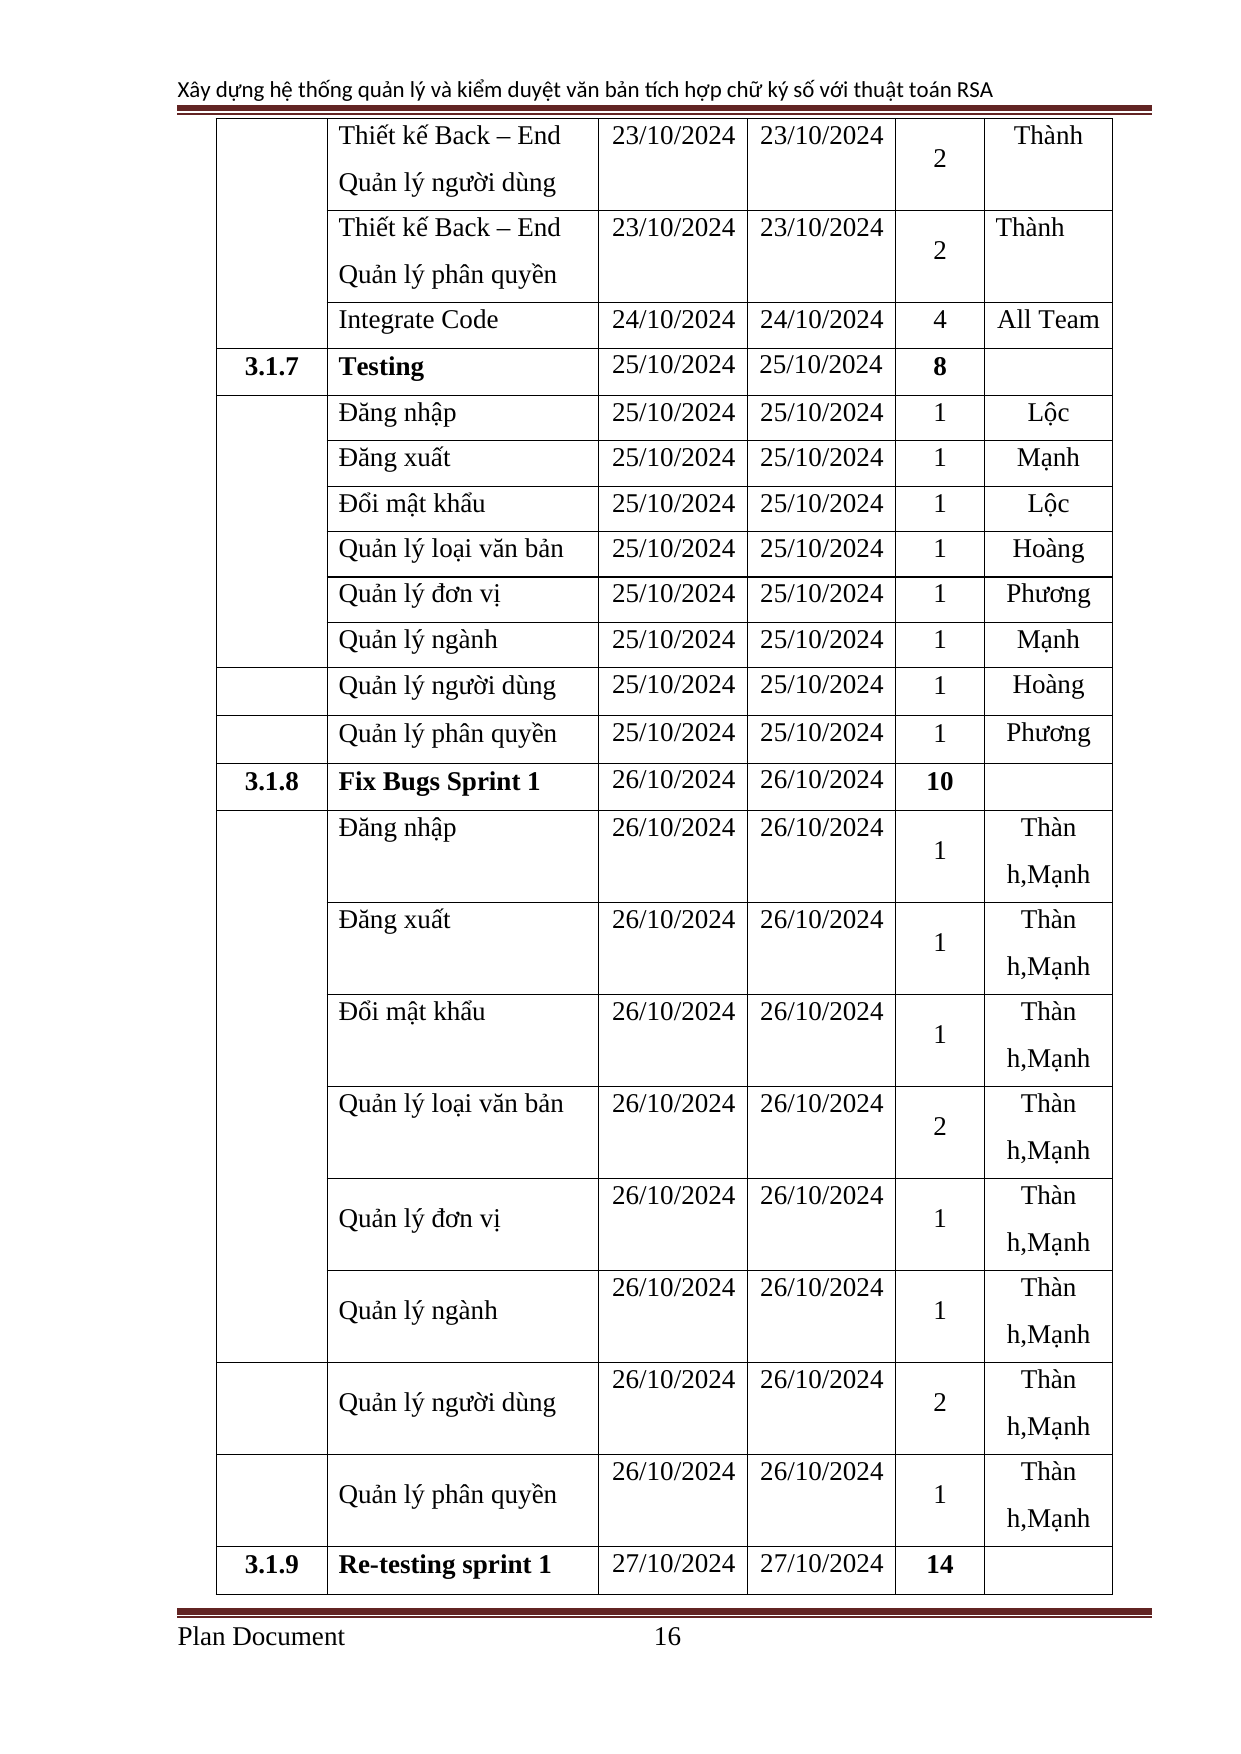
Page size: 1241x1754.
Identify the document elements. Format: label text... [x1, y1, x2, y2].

table_cell Mạnh [985, 441, 1112, 486]
table_cell Đổi mật khẩu [328, 995, 598, 1086]
table_cell 1 [896, 441, 984, 486]
table_cell 25/10/2024 [748, 441, 895, 486]
table_cell 25/10/2024 [748, 668, 895, 715]
table_cell Thành,Mạnh [985, 903, 1112, 994]
table_cell 25/10/2024 [599, 396, 747, 440]
table_cell 26/10/2024 [748, 811, 895, 902]
table_cell 25/10/2024 [599, 668, 747, 715]
table_cell 25/10/2024 [748, 396, 895, 440]
table_cell Lộc [985, 487, 1112, 531]
table_cell Thành,Mạnh [985, 995, 1112, 1086]
table_cell 2 [896, 211, 984, 302]
table_cell 1 [896, 1271, 984, 1362]
table_cell 25/10/2024 [748, 578, 895, 622]
table_cell Thiết kế Back – End Quản lý người dùng [328, 119, 598, 210]
table_cell Re-testing sprint 1 [328, 1547, 598, 1594]
table_cell 26/10/2024 [748, 1455, 895, 1546]
table_cell Phương [985, 578, 1112, 622]
table_cell Testing [328, 349, 598, 395]
table_cell Quản lý ngành [328, 623, 598, 667]
table_cell 25/10/2024 [599, 716, 747, 762]
table_cell 27/10/2024 [599, 1547, 747, 1594]
table_cell 1 [896, 995, 984, 1086]
table_cell 25/10/2024 [748, 349, 895, 395]
table_cell 3.1.8 [217, 764, 327, 810]
table_cell 27/10/2024 [748, 1547, 895, 1594]
table_cell 1 [896, 903, 984, 994]
table_cell Quản lý người dùng [328, 668, 598, 715]
table_cell Mạnh [985, 623, 1112, 667]
table_cell Quản lý người dùng [328, 1363, 598, 1454]
table_cell 1 [896, 811, 984, 902]
table_cell Thiết kế Back – End Quản lý phân quyền [328, 211, 598, 302]
table_cell 1 [896, 532, 984, 576]
table_cell Đăng nhập [328, 396, 598, 440]
table_cell 25/10/2024 [599, 441, 747, 486]
table_cell 25/10/2024 [599, 487, 747, 531]
table_cell [985, 1547, 1112, 1594]
table_cell 2 [896, 1087, 984, 1178]
table_cell Đăng xuất [328, 903, 598, 994]
table_cell 3.1.7 [217, 349, 327, 395]
table_cell 26/10/2024 [748, 764, 895, 810]
table_cell 26/10/2024 [599, 1363, 747, 1454]
table_cell 26/10/2024 [748, 903, 895, 994]
table_cell [985, 349, 1112, 395]
table_cell [985, 764, 1112, 810]
table_cell 26/10/2024 [599, 1271, 747, 1362]
table_cell All Team [985, 303, 1112, 347]
table_cell 1 [896, 716, 984, 762]
table_cell 23/10/2024 [599, 211, 747, 302]
table_cell Hoàng [985, 668, 1112, 715]
table_cell Phương [985, 716, 1112, 762]
table_cell 4 [896, 303, 984, 347]
table_cell 26/10/2024 [599, 764, 747, 810]
table_cell [217, 811, 327, 1362]
table_cell 23/10/2024 [748, 211, 895, 302]
table_cell Thành,Mạnh [985, 1455, 1112, 1546]
table_cell Fix Bugs Sprint 1 [328, 764, 598, 810]
table_cell 1 [896, 578, 984, 622]
table_cell 25/10/2024 [599, 349, 747, 395]
table_cell Quản lý ngành [328, 1271, 598, 1362]
table_cell 2 [896, 119, 984, 210]
table_cell Đăng xuất [328, 441, 598, 486]
table_cell Quản lý phân quyền [328, 1455, 598, 1546]
table_cell 1 [896, 487, 984, 531]
table_cell 25/10/2024 [748, 487, 895, 531]
table_cell 24/10/2024 [748, 303, 895, 347]
table_cell Thành,Mạnh [985, 1087, 1112, 1178]
table_cell 8 [896, 349, 984, 395]
table_cell Hoàng [985, 532, 1112, 576]
table_cell 2 [896, 1363, 984, 1454]
table_cell Quản lý đơn vị [328, 578, 598, 622]
table_cell 26/10/2024 [748, 1179, 895, 1270]
table_cell [217, 1363, 327, 1454]
table_cell Lộc [985, 396, 1112, 440]
table_cell Quản lý loại văn bản [328, 1087, 598, 1178]
table_cell 25/10/2024 [748, 716, 895, 762]
table_cell 26/10/2024 [748, 1271, 895, 1362]
table_cell 26/10/2024 [599, 811, 747, 902]
table_cell Đăng nhập [328, 811, 598, 902]
table_cell Thành,Mạnh [985, 1363, 1112, 1454]
table_cell [217, 396, 327, 667]
table_cell 1 [896, 396, 984, 440]
table_cell 23/10/2024 [748, 119, 895, 210]
table_cell 26/10/2024 [748, 1363, 895, 1454]
table_cell 25/10/2024 [599, 578, 747, 622]
table_cell Thành [985, 119, 1112, 210]
table_cell Đổi mật khẩu [328, 487, 598, 531]
table_cell 10 [896, 764, 984, 810]
table_cell 25/10/2024 [748, 623, 895, 667]
table_cell 1 [896, 1179, 984, 1270]
table_cell [217, 716, 327, 762]
table_cell [217, 1455, 327, 1546]
table_cell 1 [896, 623, 984, 667]
table_cell 26/10/2024 [748, 995, 895, 1086]
table_cell Thành,Mạnh [985, 1271, 1112, 1362]
table_cell 25/10/2024 [599, 532, 747, 576]
table_cell 1 [896, 1455, 984, 1546]
table_cell 25/10/2024 [599, 623, 747, 667]
table_cell 26/10/2024 [748, 1087, 895, 1178]
table_cell 26/10/2024 [599, 1179, 747, 1270]
table_cell 23/10/2024 [599, 119, 747, 210]
table_cell 26/10/2024 [599, 1087, 747, 1178]
table_cell 25/10/2024 [748, 532, 895, 576]
table_cell Thành,Mạnh [985, 1179, 1112, 1270]
table_cell Integrate Code [328, 303, 598, 347]
table_cell 1 [896, 668, 984, 715]
table_cell Quản lý loại văn bản [328, 532, 598, 576]
table_cell 26/10/2024 [599, 995, 747, 1086]
table_cell [217, 668, 327, 715]
table_cell Thành [985, 211, 1112, 302]
table_cell Thành,Mạnh [985, 811, 1112, 902]
table_cell 26/10/2024 [599, 1455, 747, 1546]
table_cell 14 [896, 1547, 984, 1594]
table_cell 3.1.9 [217, 1547, 327, 1594]
table_cell 26/10/2024 [599, 903, 747, 994]
table_cell 24/10/2024 [599, 303, 747, 347]
table_cell Quản lý phân quyền [328, 716, 598, 762]
table_cell Quản lý đơn vị [328, 1179, 598, 1270]
